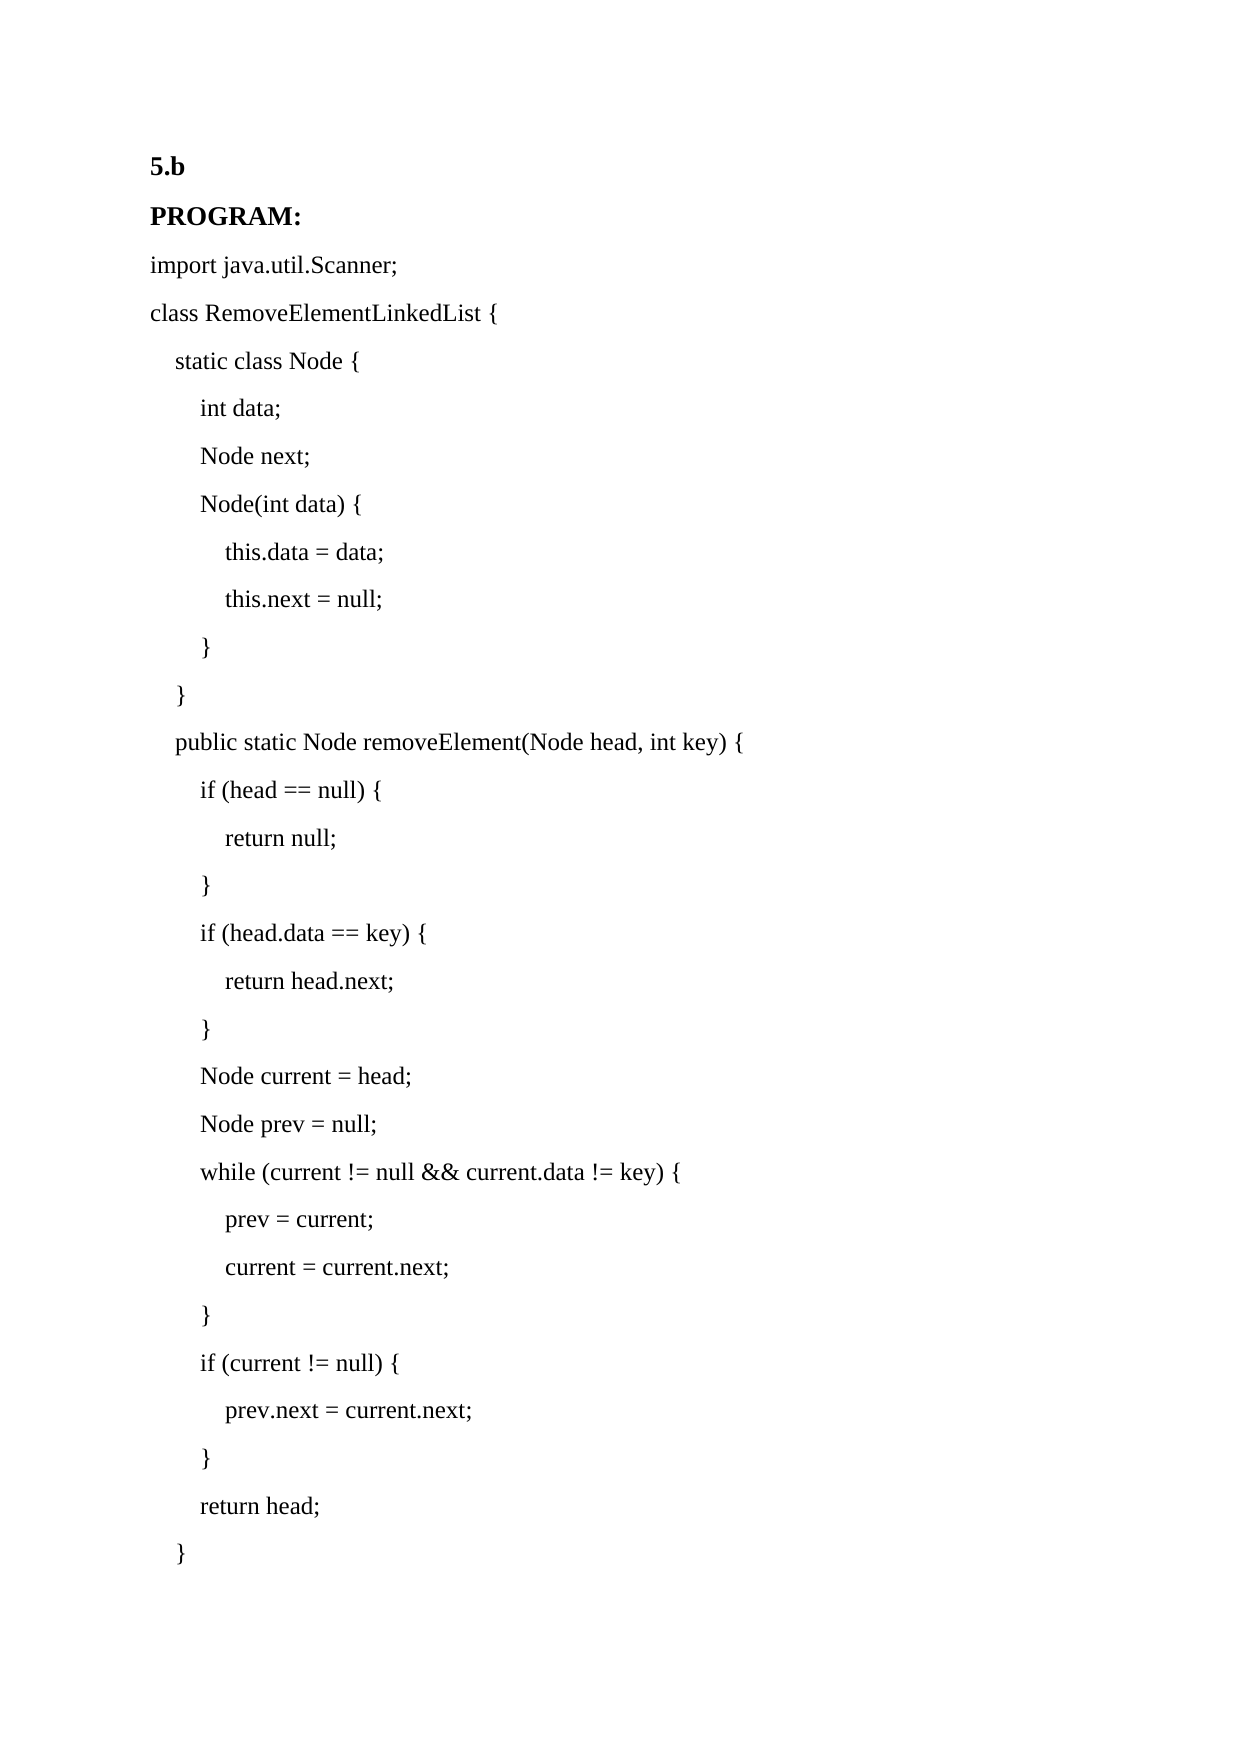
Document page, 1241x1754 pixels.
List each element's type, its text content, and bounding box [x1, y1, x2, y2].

text if (head == null) { [150, 775, 1090, 804]
text PROGRAM: [150, 200, 1090, 231]
text 5.b [150, 150, 1090, 181]
text if (current != null) { [150, 1348, 1090, 1376]
text Node current = head; [150, 1061, 1090, 1090]
text Node next; [150, 441, 1090, 470]
text } [150, 871, 1090, 899]
text class RemoveElementLinkedList { [150, 298, 1090, 327]
text } [150, 1014, 1090, 1042]
text prev = current; [150, 1204, 1090, 1233]
text while (current != null && current.data != key) { [150, 1157, 1090, 1186]
text } [150, 680, 1090, 708]
text } [150, 1538, 1090, 1567]
text Node(int data) { [150, 489, 1090, 518]
text Node prev = null; [150, 1109, 1090, 1138]
text return head; [150, 1491, 1090, 1519]
text prev.next = current.next; [150, 1395, 1090, 1424]
text } [150, 1300, 1090, 1329]
text return head.next; [150, 966, 1090, 995]
text } [150, 632, 1090, 661]
text return null; [150, 823, 1090, 852]
text } [150, 1443, 1090, 1472]
text this.next = null; [150, 584, 1090, 613]
text public static Node removeElement(Node head, int key) { [150, 727, 1090, 756]
text if (head.data == key) { [150, 918, 1090, 947]
text this.data = data; [150, 537, 1090, 565]
text current = current.next; [150, 1252, 1090, 1281]
text static class Node { [150, 346, 1090, 374]
text int data; [150, 393, 1090, 422]
text import java.util.Scanner; [150, 250, 1090, 279]
